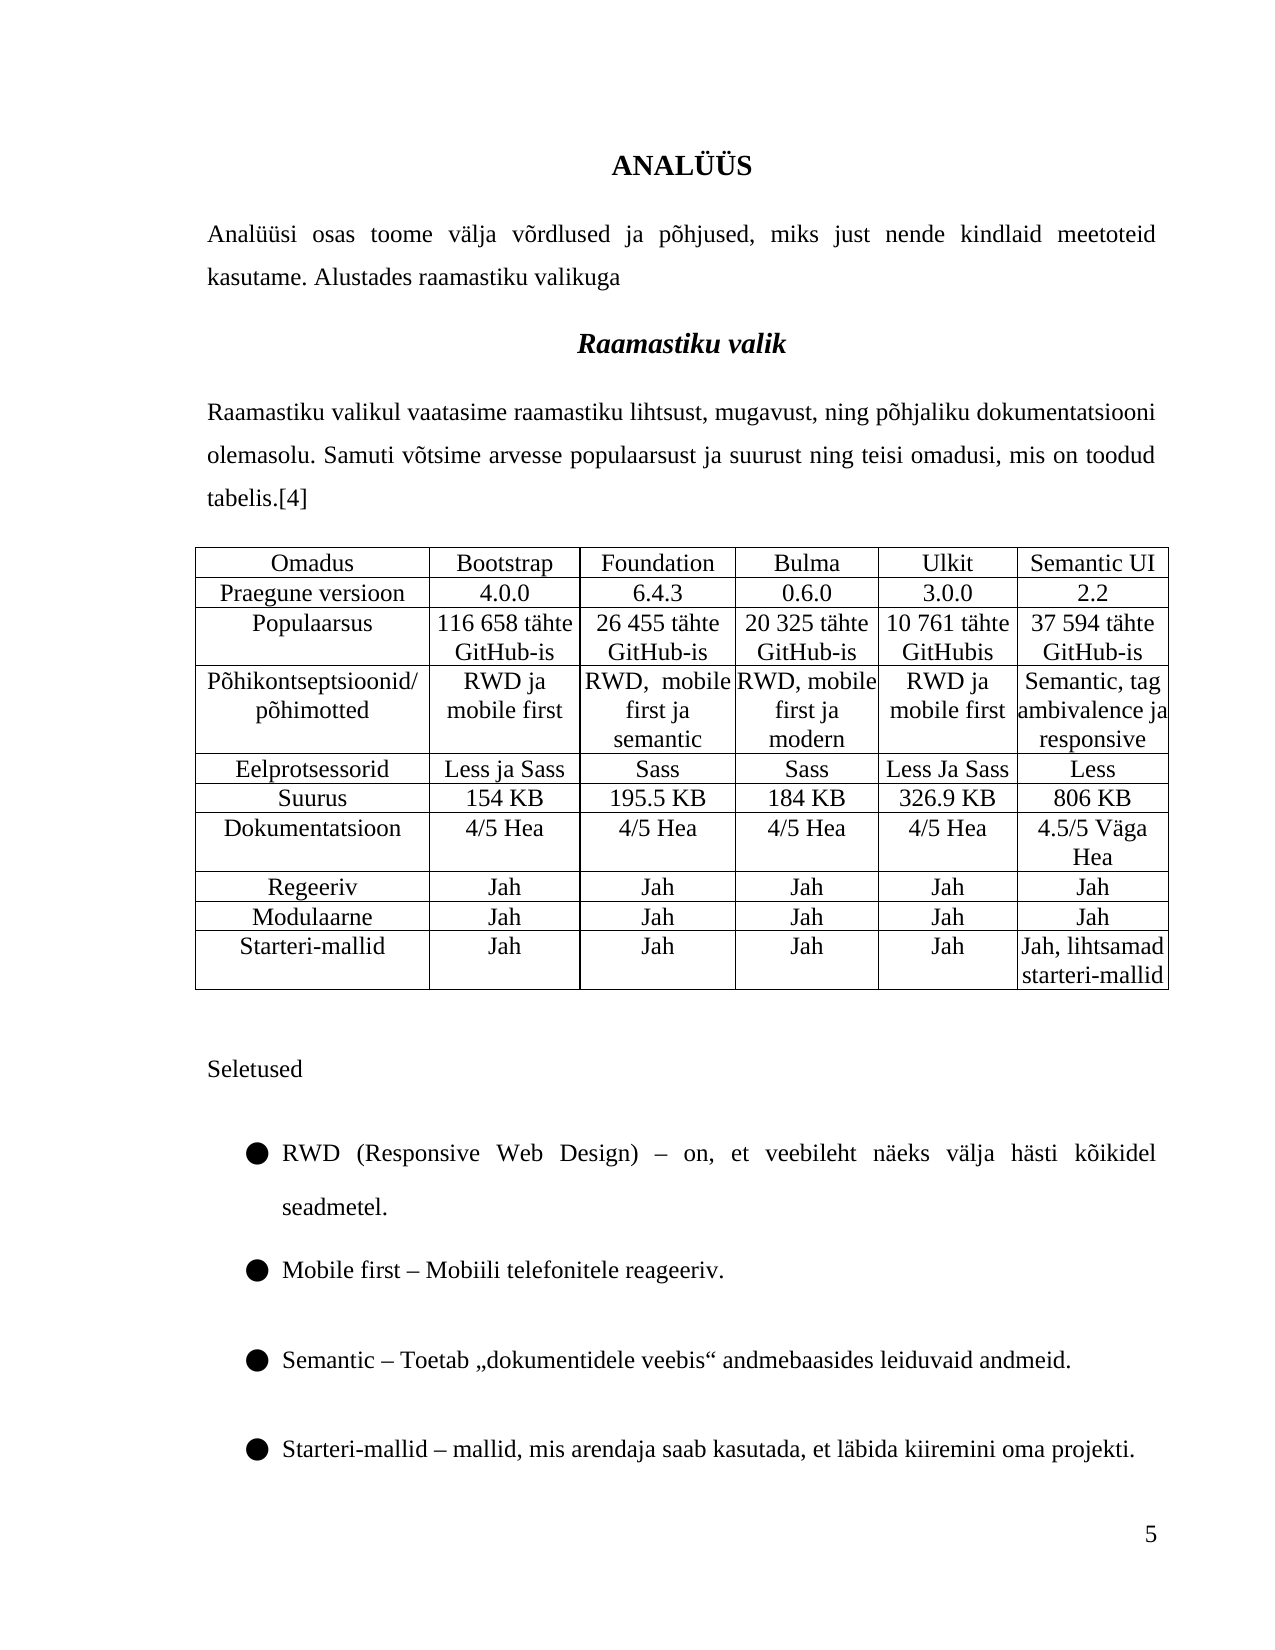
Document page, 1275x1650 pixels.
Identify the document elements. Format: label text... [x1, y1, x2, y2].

table_cell 4.0.0 [430, 578, 579, 607]
table_cell 806 KB [1018, 784, 1168, 812]
table_cell Jah [879, 902, 1017, 930]
table_cell Semantic, tag ambivalence ja responsive [1018, 666, 1168, 753]
table_cell Jah, lihtsamad starteri-mallid [1018, 931, 1168, 989]
table_cell Jah [430, 931, 579, 989]
table_cell 4/5 Hea [430, 813, 579, 871]
table_cell 116 658 tähte GitHub-is [430, 608, 579, 665]
table_cell 184 KB [736, 784, 878, 812]
table_cell Jah [581, 931, 735, 989]
table_cell Jah [1018, 872, 1168, 901]
table_cell Sass [736, 754, 878, 782]
table_cell Sass [581, 754, 735, 782]
table_header Foundation [581, 548, 735, 577]
table_cell 154 KB [430, 784, 579, 812]
table_cell Regeeriv [196, 872, 429, 901]
table_cell Suurus [196, 784, 429, 812]
table_cell Põhikontseptsioonid/ põhimotted [196, 666, 429, 753]
list RWD (Responsive Web Design) – on, et veebileht näeks välja hästi kõikidel seadmetel. [244, 1118, 1157, 1221]
table_cell RWD, mobile first ja semantic [581, 666, 735, 753]
table_cell 4.5/5 Väga Hea [1018, 813, 1168, 871]
table_cell Less ja Sass [430, 754, 579, 782]
table_cell RWD ja mobile first [879, 666, 1017, 753]
table_cell Jah [1018, 902, 1168, 930]
table_cell Jah [581, 902, 735, 930]
table_cell 4/5 Hea [736, 813, 878, 871]
list Mobile first – Mobiili telefonitele reageeriv. [244, 1235, 1157, 1295]
table_cell Jah [581, 872, 735, 901]
table_cell RWD ja mobile first [430, 666, 579, 753]
table_cell Jah [736, 902, 878, 930]
table_cell Starteri-mallid [196, 931, 429, 989]
table_header Omadus [196, 548, 429, 577]
table_header Ulkit [879, 548, 1017, 577]
table_cell RWD, mobile first ja modern [736, 666, 878, 753]
list Starteri-mallid – mallid, mis arendaja saab kasutada, et läbida kiiremini oma projekti. [244, 1414, 1157, 1474]
table_cell Dokumentatsioon [196, 813, 429, 871]
table_cell Jah [879, 931, 1017, 989]
text Seletused [207, 1054, 1157, 1083]
table_cell Eelprotsessorid [196, 754, 429, 782]
table_cell Praegune versioon [196, 578, 429, 607]
table_cell Less [1018, 754, 1168, 782]
text Raamastiku valik [207, 326, 1157, 359]
table_cell 0.6.0 [736, 578, 878, 607]
table_cell 3.0.0 [879, 578, 1017, 607]
table_cell Jah [430, 872, 579, 901]
table_cell 20 325 tähte GitHub-is [736, 608, 878, 665]
table_cell Modulaarne [196, 902, 429, 930]
table_cell 37 594 tähte GitHub-is [1018, 608, 1168, 665]
table_cell 2.2 [1018, 578, 1168, 607]
text ANALÜÜS [207, 148, 1157, 181]
table_cell Jah [430, 902, 579, 930]
table_cell 326.9 KB [879, 784, 1017, 812]
table_cell 4/5 Hea [879, 813, 1017, 871]
table_cell Jah [736, 931, 878, 989]
table_cell 195.5 KB [581, 784, 735, 812]
table_cell Less Ja Sass [879, 754, 1017, 782]
table_cell 6.4.3 [581, 578, 735, 607]
list Semantic – Toetab „dokumentidele veebis“ andmebaasides leiduvaid andmeid. [244, 1325, 1157, 1385]
table_cell 10 761 tähte GitHubis [879, 608, 1017, 665]
table_cell Jah [736, 872, 878, 901]
table_cell Populaarsus [196, 608, 429, 665]
table_cell 4/5 Hea [581, 813, 735, 871]
text Raamastiku valikul vaatasime raamastiku lihtsust, mugavust, ning põhjaliku dokumentatsiooni olemasolu. Samuti võtsime arvesse populaarsust ja suurust ning teisi omadusi, mis on toodud tabelis.[4] [207, 397, 1157, 512]
table_cell Jah [879, 872, 1017, 901]
table_header Bulma [736, 548, 878, 577]
table_cell 26 455 tähte GitHub-is [581, 608, 735, 665]
text Analüüsi osas toome välja võrdlused ja põhjused, miks just nende kindlaid meetoteid kasutame. Alustades raamastiku valikuga [207, 219, 1157, 291]
table_header Bootstrap [430, 548, 579, 577]
table_header Semantic UI [1018, 548, 1168, 577]
